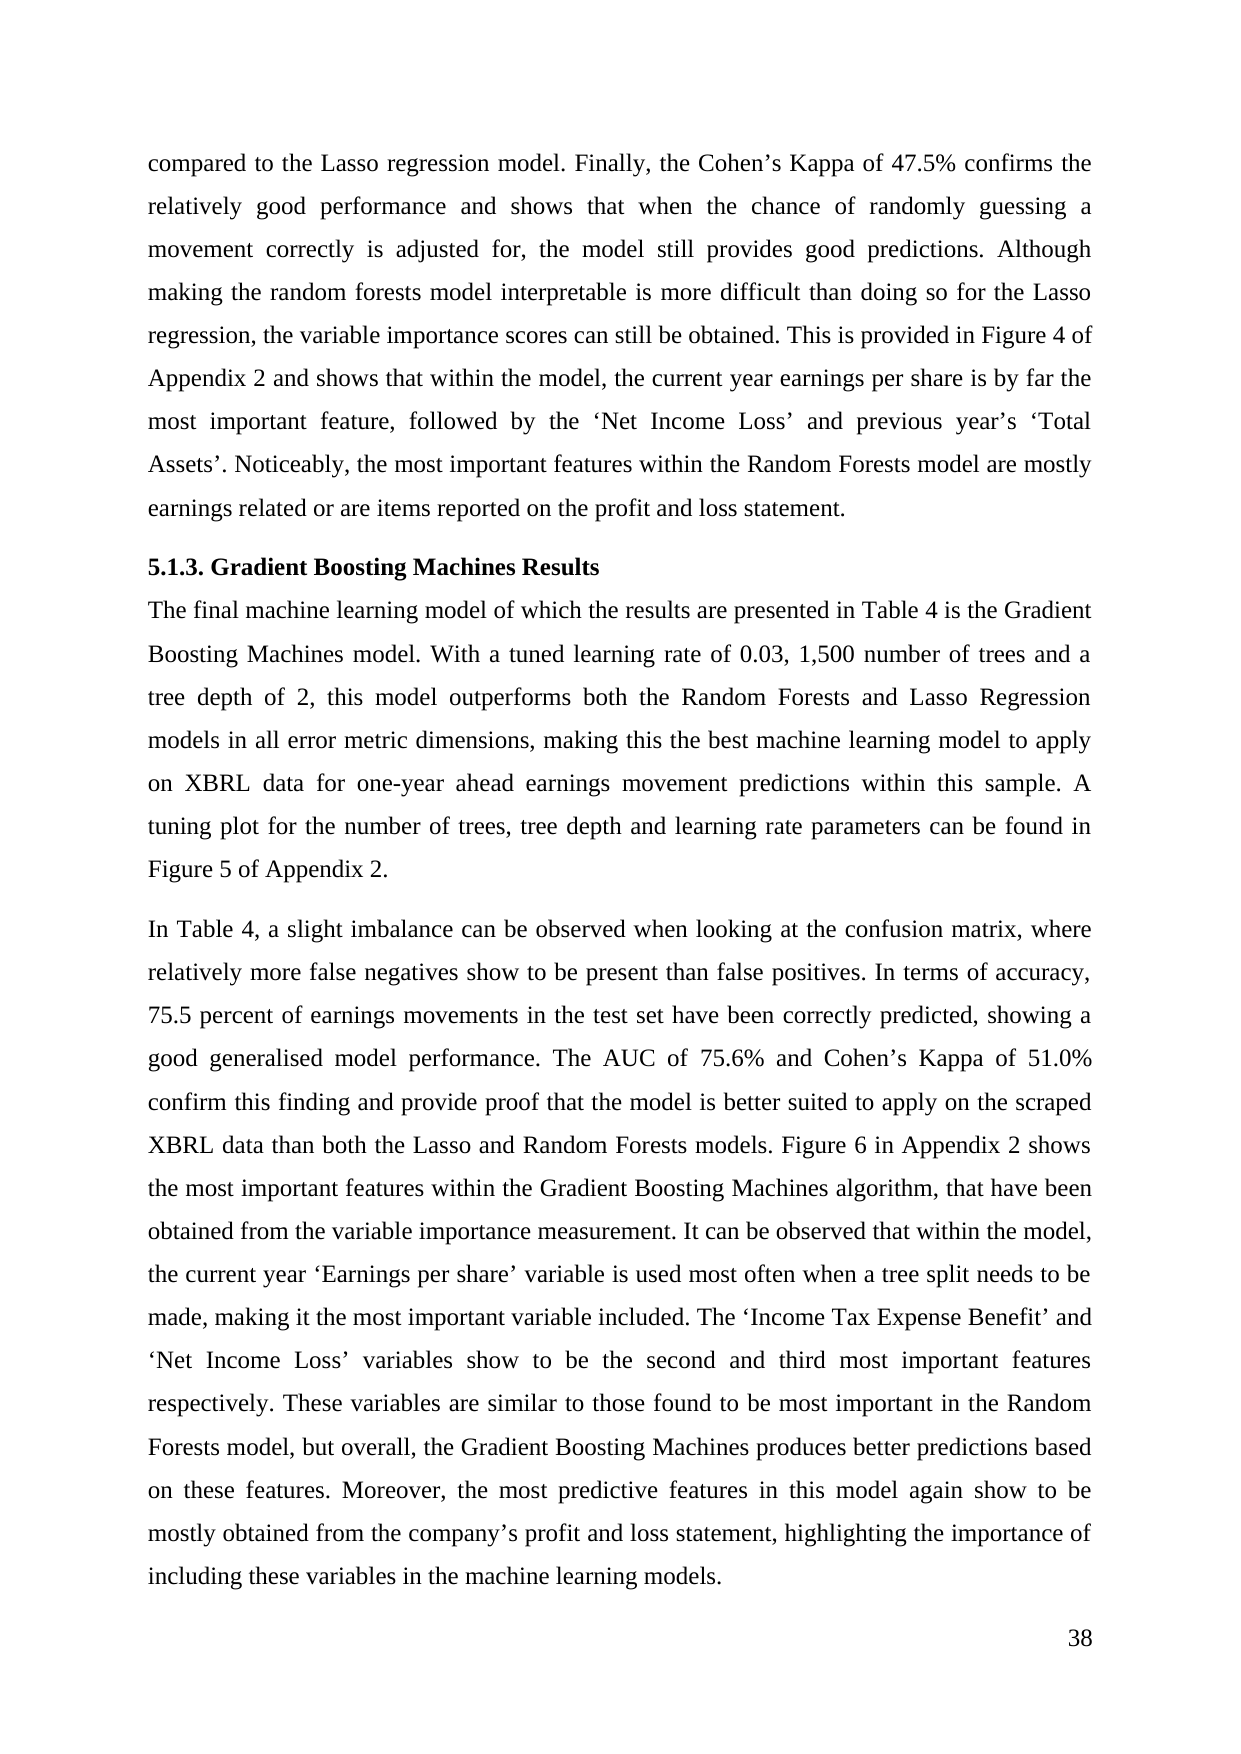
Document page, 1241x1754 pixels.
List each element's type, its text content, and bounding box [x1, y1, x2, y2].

text 5.1.3. Gradient Boosting Machines Results [148, 552, 1093, 581]
text In Table 4, a slight imbalance can be observed when looking at the confusion matrix, where relatively more false negatives show to be present than false positives. In terms of accuracy, 75.5 percent of earnings movements in the test set have been correctly predicted, showing a good generalised model performance. The AUC of 75.6% and Cohen’s Kappa of 51.0% confirm this finding and provide proof that the model is better suited to apply on the scraped XBRL data than both the Lasso and Random Forests models. Figure 6 in Appendix 2 shows the most important features within the Gradient Boosting Machines algorithm, that have been obtained from the variable importance measurement. It can be observed that within the model, the current year ‘Earnings per share’ variable is used most often when a tree split needs to be made, making it the most important variable included. The ‘Income Tax Expense Benefit’ and ‘Net Income Loss’ variables show to be the second and third most important features respectively. These variables are similar to those found to be most important in the Random Forests model, but overall, the Gradient Boosting Machines produces better predictions based on these features. Moreover, the most predictive features in this model again show to be mostly obtained from the company’s profit and loss statement, highlighting the importance of including these variables in the machine learning models. [148, 914, 1093, 1590]
text The final machine learning model of which the results are presented in Table 4 is the Gradient Boosting Machines model. With a tuned learning rate of 0.03, 1,500 number of trees and a tree depth of 2, this model outperforms both the Random Forests and Lasso Regression models in all error metric dimensions, making this the best machine learning model to apply on XBRL data for one-year ahead earnings movement predictions within this sample. A tuning plot for the number of trees, tree depth and learning rate parameters can be found in Figure 5 of Appendix 2. [148, 596, 1093, 883]
